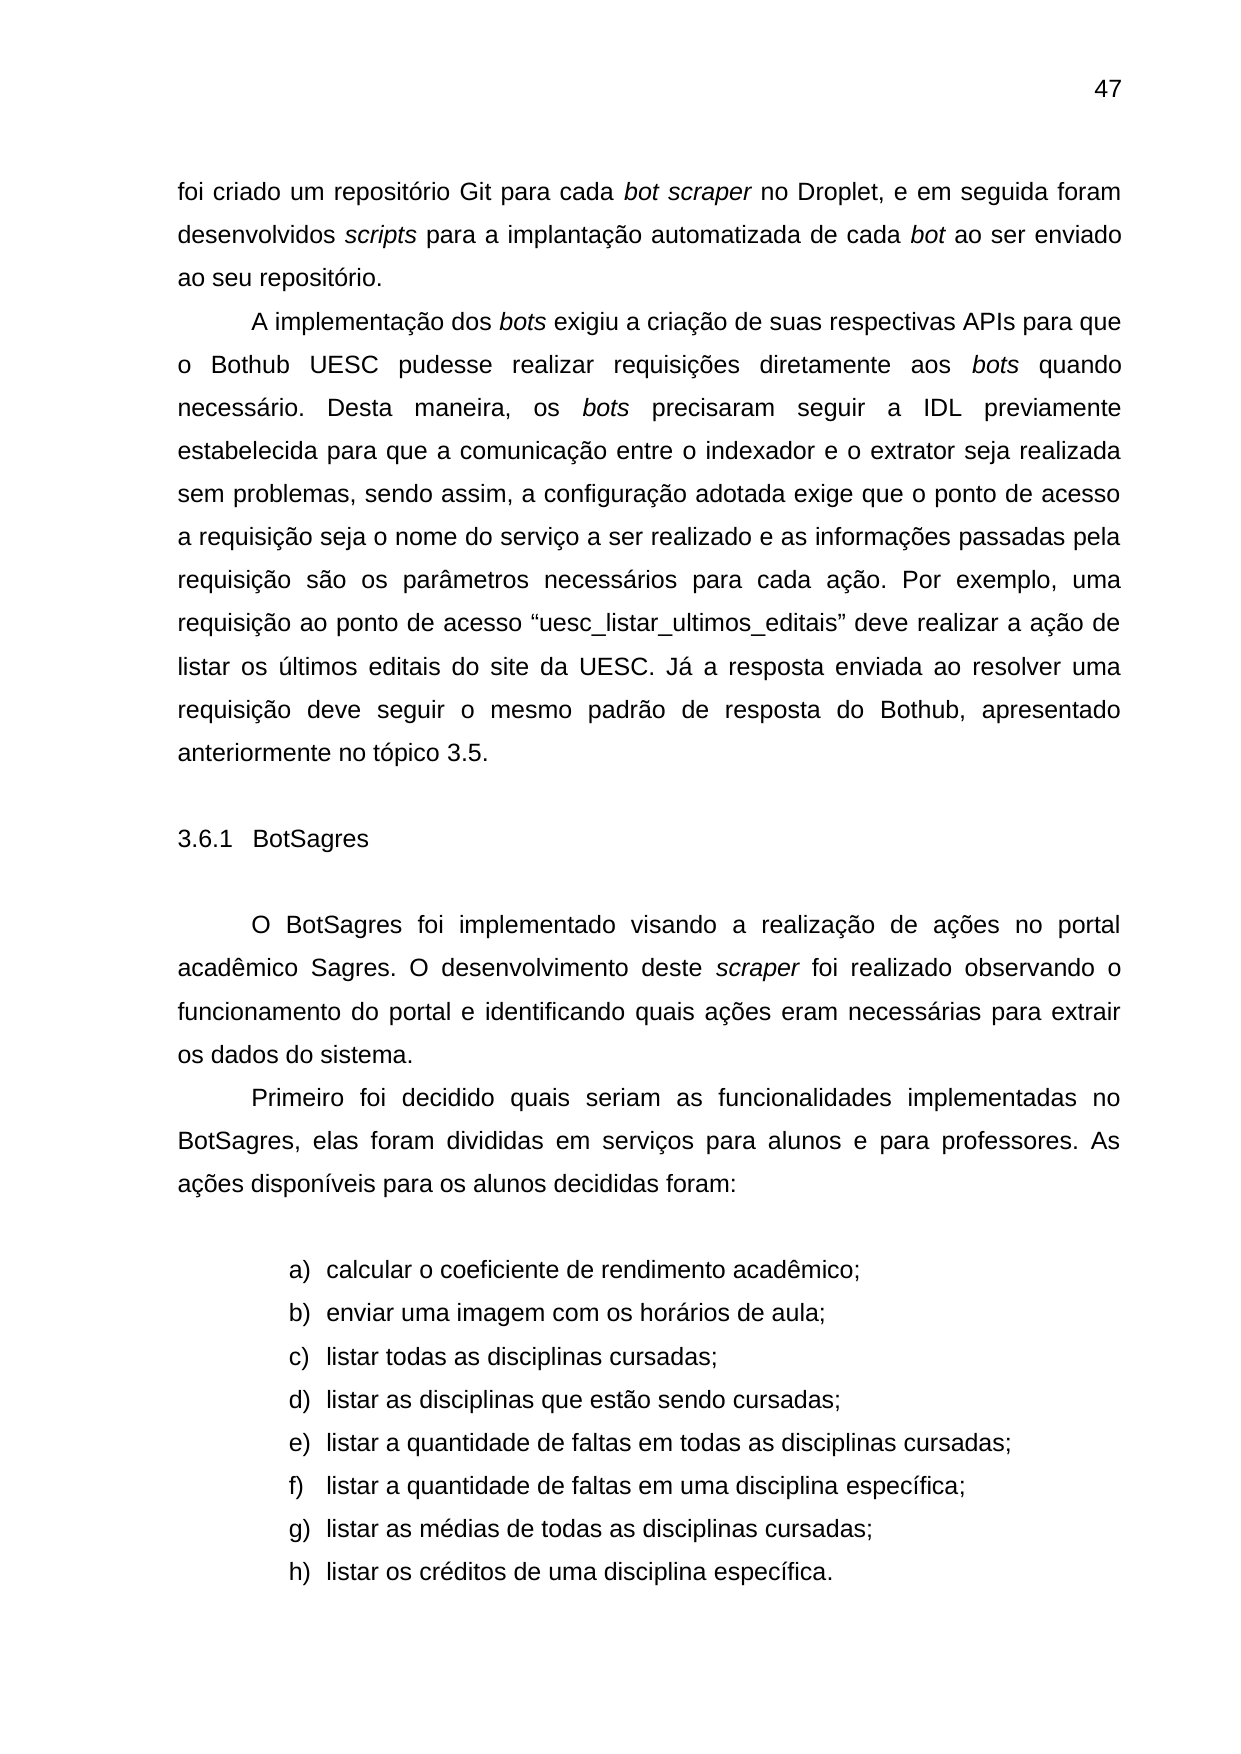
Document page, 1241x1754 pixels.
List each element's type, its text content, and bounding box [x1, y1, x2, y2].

text Primeiro foi decidido quais seriam as funcionalidades implementadas no BotSagres, elas foram divididas em serviços para alunos e para professores. As ações disponíveis para os alunos decididas foram: [177, 1083, 1122, 1198]
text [177, 177, 1122, 292]
list listar todas as disciplinas cursadas; [288, 1342, 1122, 1370]
text A implementação dos bots exigiu a criação de suas respectivas APIs para que o Bothub UESC pudesse realizar requisições diretamente aos bots quando necessário. Desta maneira, os bots precisaram seguir a IDL previamente estabelecida para que a comunicação entre o indexador e o extrator seja realizada sem problemas, sendo assim, a configuração adotada exige que o ponto de acesso a requisição seja o nome do serviço a ser realizado e as informações passadas pela requisição são os parâmetros necessários para cada ação. Por exemplo, uma requisição ao ponto de acesso “uesc_listar_ultimos_editais” deve realizar a ação de listar os últimos editais do site da UESC. Já a resposta enviada ao resolver uma requisição deve seguir o mesmo padrão de resposta do Bothub, apresentado anteriormente no tópico 3.5. [177, 307, 1122, 767]
list listar a quantidade de faltas em todas as disciplinas cursadas; [288, 1428, 1122, 1457]
list listar os créditos de uma disciplina específica. [288, 1557, 1122, 1586]
list listar as médias de todas as disciplinas cursadas; [288, 1514, 1122, 1543]
subtitle BotSagres [177, 824, 1122, 853]
text O BotSagres foi implementado visando a realização de ações no portal acadêmico Sagres. O desenvolvimento deste scraper foi realizado observando o funcionamento do portal e identificando quais ações eram necessárias para extrair os dados do sistema. [177, 910, 1122, 1068]
list calcular o coeficiente de rendimento acadêmico; [288, 1255, 1122, 1284]
list listar as disciplinas que estão sendo cursadas; [288, 1385, 1122, 1413]
list listar a quantidade de faltas em uma disciplina específica; [288, 1471, 1122, 1500]
list enviar uma imagem com os horários de aula; [288, 1298, 1122, 1327]
